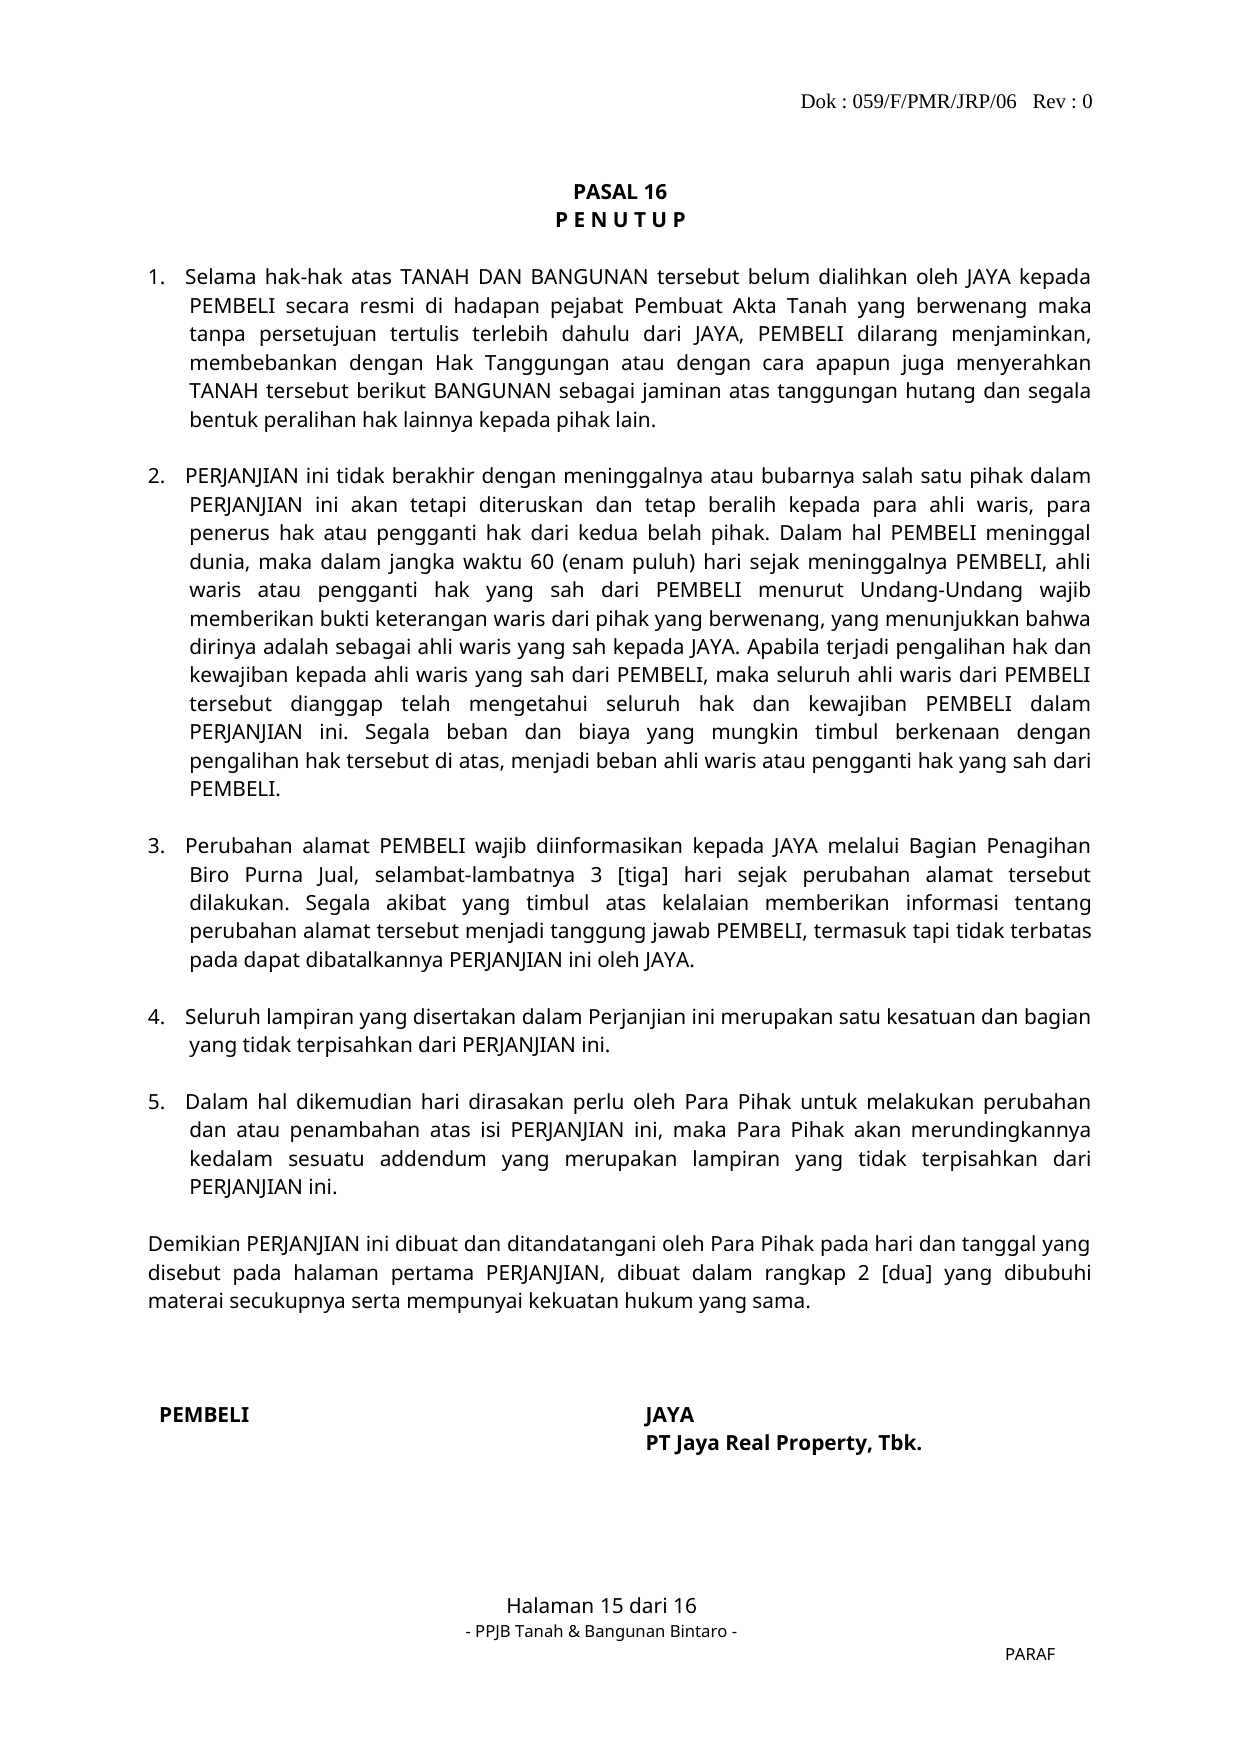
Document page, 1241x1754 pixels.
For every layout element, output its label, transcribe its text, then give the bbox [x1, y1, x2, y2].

text Demikian PERJANJIAN ini dibuat dan ditandatangani oleh Para Pihak pada hari dan tanggal yang disebut pada halaman pertama PERJANJIAN, dibuat dalam rangkap 2 [dua] yang dibubuhi materai secukupnya serta mempunyai kekuatan hukum yang sama. [148, 1229, 1092, 1315]
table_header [634, 1400, 1120, 1577]
text P E N U T U P [148, 206, 1092, 234]
table_header PEMBELI [148, 1400, 634, 1577]
list Perubahan alamat PEMBELI wajib diinformasikan kepada JAYA melalui Bagian Penagihan Biro Purna Jual, selambat-lambatnya 3 [tiga] hari sejak perubahan alamat tersebut dilakukan. Segala akibat yang timbul atas kelalaian memberikan informasi tentang perubahan alamat tersebut menjadi tanggung jawab PEMBELI, termasuk tapi tidak terbatas pada dapat dibatalkannya PERJANJIAN ini oleh JAYA. [148, 831, 1092, 973]
list Dalam hal dikemudian hari dirasakan perlu oleh Para Pihak untuk melakukan perubahan dan atau penambahan atas isi PERJANJIAN ini, maka Para Pihak akan merundingkannya kedalam sesuatu addendum yang merupakan lampiran yang tidak terpisahkan dari PERJANJIAN ini. [148, 1087, 1092, 1201]
list PERJANJIAN ini tidak berakhir dengan meninggalnya atau bubarnya salah satu pihak dalam PERJANJIAN ini akan tetapi diteruskan dan tetap beralih kepada para ahli waris, para penerus hak atau pengganti hak dari kedua belah pihak. Dalam hal PEMBELI meninggal dunia, maka dalam jangka waktu 60 (enam puluh) hari sejak meninggalnya PEMBELI, ahli waris atau pengganti hak yang sah dari PEMBELI menurut Undang-Undang wajib memberikan bukti keterangan waris dari pihak yang berwenang, yang menunjukkan bahwa dirinya adalah sebagai ahli waris yang sah kepada JAYA. Apabila terjadi pengalihan hak dan kewajiban kepada ahli waris yang sah dari PEMBELI, maka seluruh ahli waris dari PEMBELI tersebut dianggap telah mengetahui seluruh hak dan kewajiban PEMBELI dalam PERJANJIAN ini. Segala beban dan biaya yang mungkin timbul berkenaan dengan pengalihan hak tersebut di atas, menjadi beban ahli waris atau pengganti hak yang sah dari PEMBELI. [148, 462, 1092, 803]
list Seluruh lampiran yang disertakan dalam Perjanjian ini merupakan satu kesatuan dan bagian yang tidak terpisahkan dari PERJANJIAN ini. [148, 1002, 1092, 1059]
text PASAL 16 [148, 177, 1092, 206]
list Selama hak-hak atas TANAH DAN BANGUNAN tersebut belum dialihkan oleh JAYA kepada PEMBELI secara resmi di hadapan pejabat Pembuat Akta Tanah yang berwenang maka tanpa persetujuan tertulis terlebih dahulu dari JAYA, PEMBELI dilarang menjaminkan, membebankan dengan Hak Tanggungan atau dengan cara apapun juga menyerahkan TANAH tersebut berikut BANGUNAN sebagai jaminan atas tanggungan hutang dan segala bentuk peralihan hak lainnya kepada pihak lain. [148, 262, 1092, 433]
